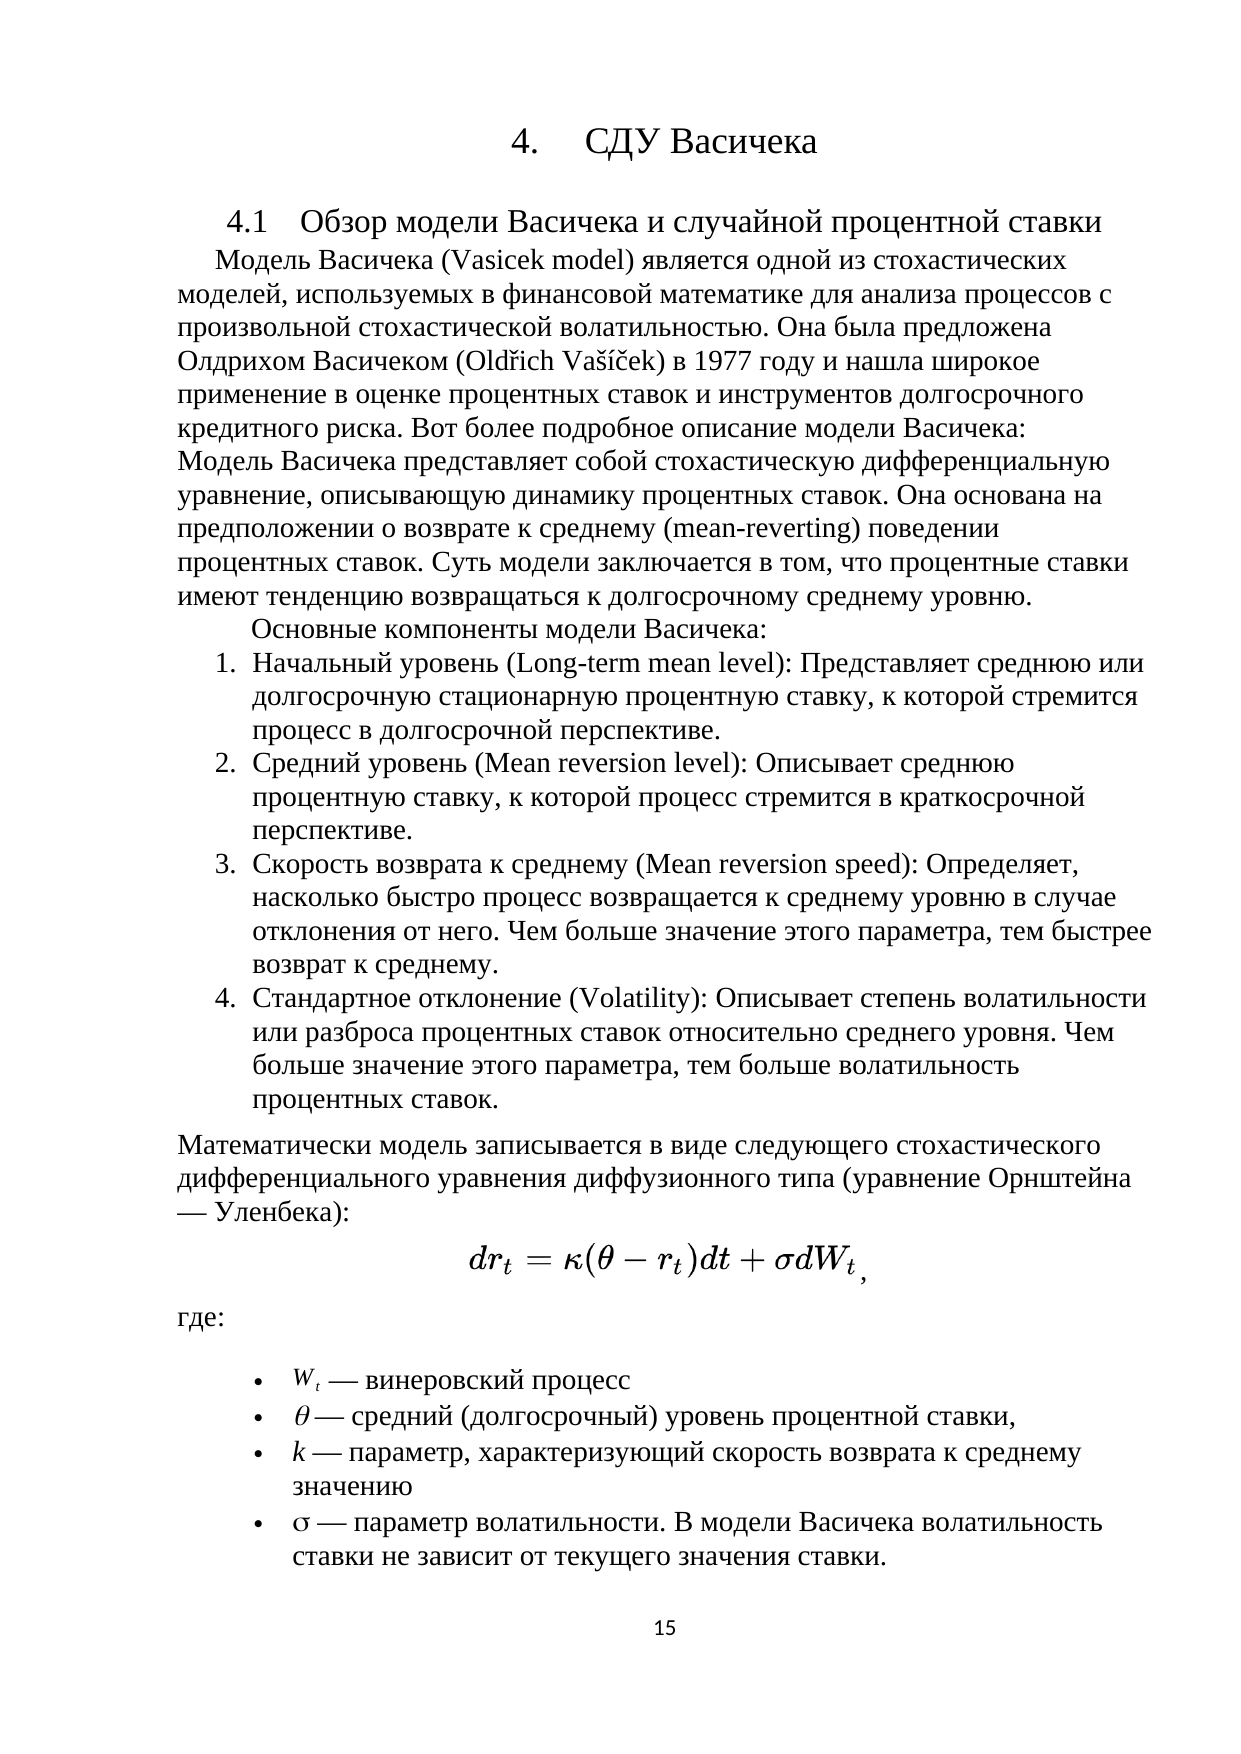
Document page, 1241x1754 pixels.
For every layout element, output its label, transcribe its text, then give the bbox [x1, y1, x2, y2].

list Стандартное отклонение (Volatility): Описывает степень волатильности или разброса процентных ставок относительно среднего уровня. Чем больше значение этого параметра, тем больше волатильность процентных ставок. [214, 980, 1158, 1114]
subtitle СДУ Васичека [177, 118, 1152, 161]
list Начальный уровень (Long-term mean level): Представляет среднюю или долгосрочную стационарную процентную ставку, к которой стремится процесс в долгосрочной перспективе. [214, 645, 1158, 745]
text Модель Васичека представляет собой стохастическую дифференциальную уравнение, описывающую динамику процентных ставок. Она основана на предположении о возврате к среднему (mean-reverting) поведении процентных ставок. Суть модели заключается в том, что процентные ставки имеют тенденцию возвращаться к долгосрочному среднему уровню. [177, 443, 1158, 611]
list Wt — винеровский процесс [254, 1362, 1158, 1396]
text где: [177, 1299, 1158, 1333]
list Средний уровень (Mean reversion level): Описывает среднюю процентную ставку, к которой процесс стремится в краткосрочной перспективе. [214, 745, 1158, 846]
list θ — средний (долгосрочный) уровень процентной ставки, [254, 1398, 1158, 1432]
text Математически модель записывается в виде следующего стохастического дифференциального уравнения диффузионного типа (уравнение Орнштейна — Уленбека): [177, 1127, 1158, 1227]
picture [467, 1240, 860, 1281]
text Модель Васичека (Vasicek model) является одной из стохастических моделей, используемых в финансовой математике для анализа процессов с произвольной стохастической волатильностью. Она была предложена Олдрихом Васичеком (Oldřich Vašíček) в 1977 году и нашла широкое применение в оценке процентных ставок и инструментов долгосрочного кредитного риска. Вот более подробное описание модели Васичека: [177, 242, 1158, 443]
list Скорость возврата к среднему (Mean reversion speed): Определяет, насколько быстро процесс возвращается к среднему уровню в случае отклонения от него. Чем больше значение этого параметра, тем быстрее возврат к среднему. [214, 846, 1158, 980]
subtitle Обзор модели Васичека и случайной процентной ставки [177, 201, 1152, 239]
list σ — параметр волатильности. В модели Васичека волатильность ставки не зависит от текущего значения ставки. [254, 1504, 1158, 1571]
text Основные компоненты модели Васичека: [177, 611, 1158, 645]
list κk — параметр, характеризующий скорость возврата к среднему значению [254, 1434, 1158, 1502]
